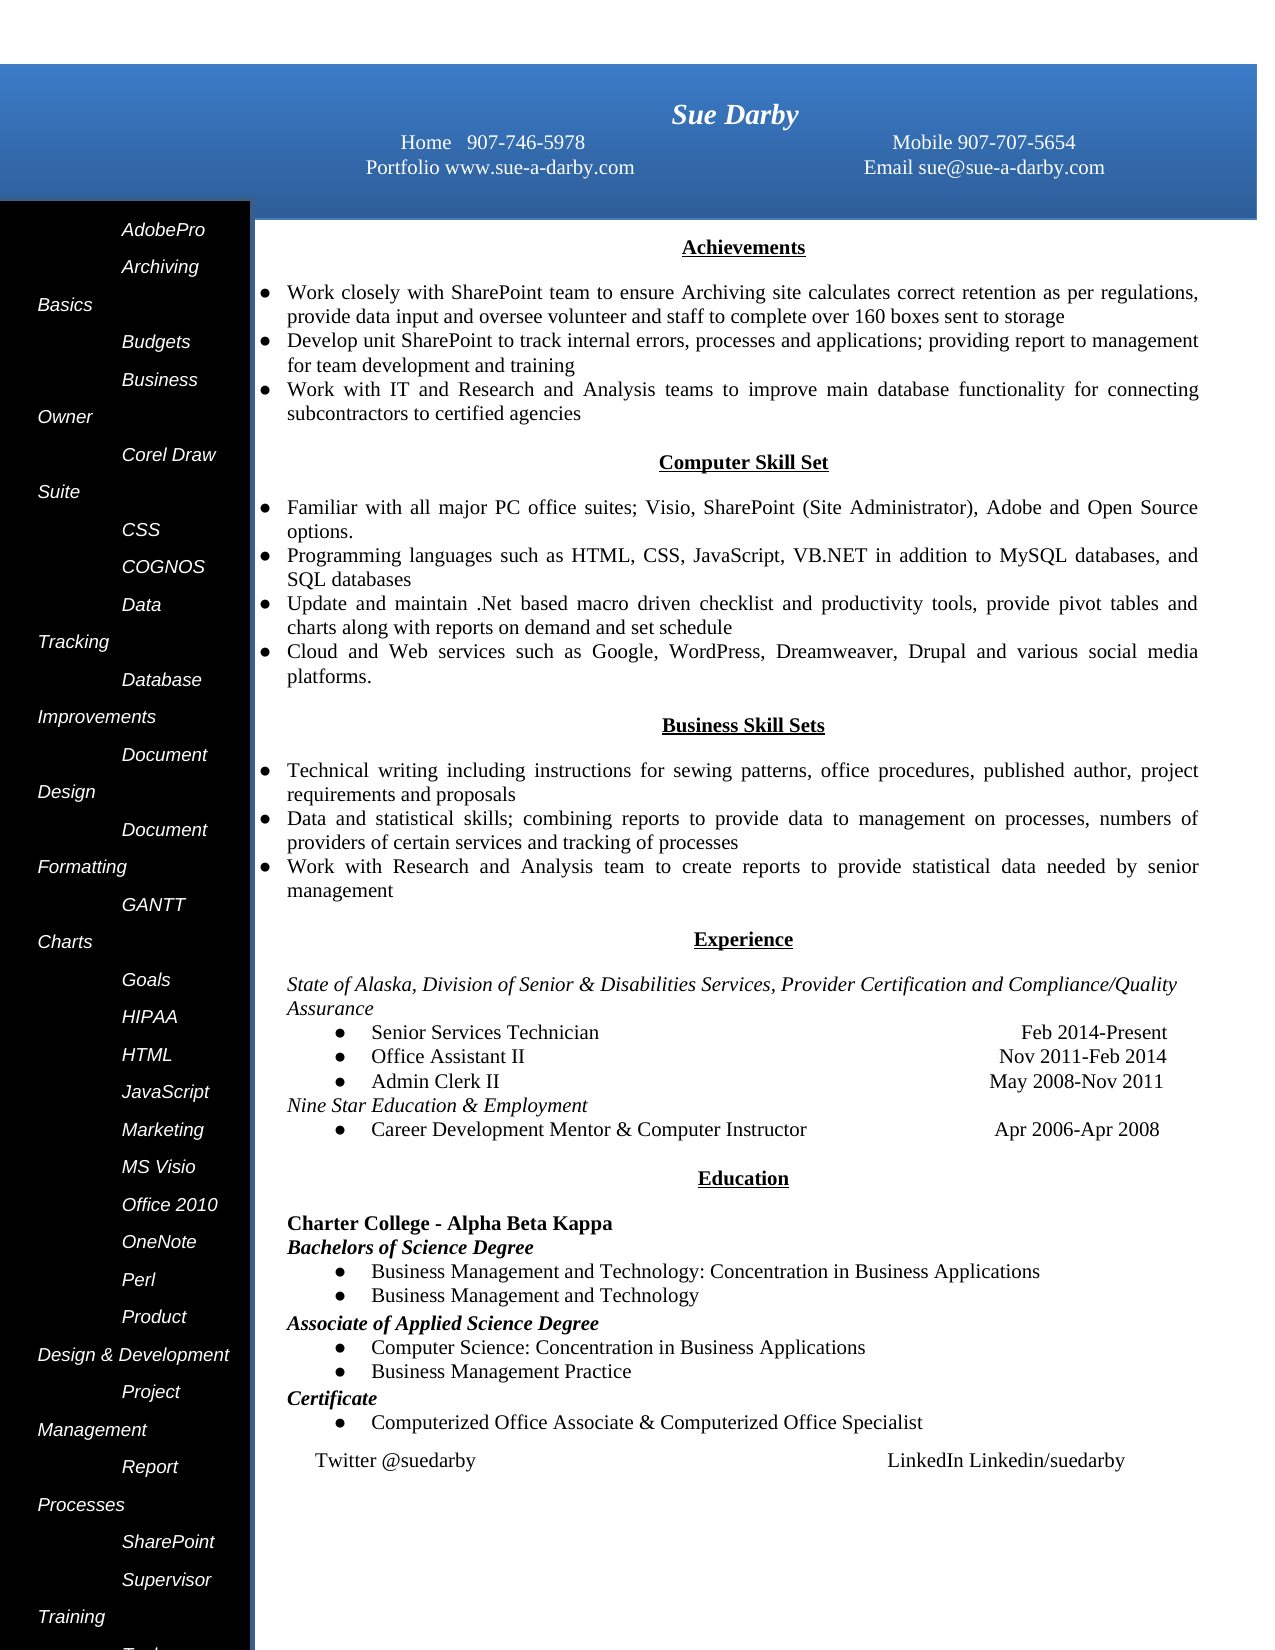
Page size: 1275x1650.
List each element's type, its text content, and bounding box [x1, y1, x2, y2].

list Office Assistant II Nov 2011-Feb 2014 [334, 1044, 1200, 1068]
list Cloud and Web services such as Google, WordPress, Dreamweaver, Drupal and various social media platforms. [259, 639, 1200, 688]
list Admin Clerk II May 2008-Nov 2011 [334, 1068, 1200, 1093]
list Work closely with SharePoint team to ensure Archiving site calculates correct retention as per regulations, provide data input and oversee volunteer and staff to complete over 160 boxes sent to storage [259, 280, 1200, 328]
list Work with IT and Research and Analysis teams to improve main database functionality for connecting subcontractors to certified agencies [259, 377, 1200, 425]
list Business Management and Technology: Concentration in Business Applications [334, 1259, 1200, 1283]
text Bachelors of Science Degree [287, 1235, 1200, 1259]
list Computerized Office Associate & Computerized Office Specialist [334, 1410, 1200, 1434]
list Computer Science: Concentration in Business Applications [334, 1334, 1200, 1359]
list Technical writing including instructions for sewing patterns, office procedures, published author, project requirements and proposals [259, 757, 1200, 806]
text Associate of Applied Science Degree [287, 1311, 1200, 1334]
text Certificate [287, 1386, 1200, 1410]
text Computer Skill Set [287, 450, 1200, 474]
list Data and statistical skills; combining reports to provide data to management on processes, numbers of providers of certain services and tracking of processes [259, 806, 1200, 854]
list Career Development Mentor & Computer Instructor Apr 2006-Apr 2008 [334, 1117, 1200, 1141]
text Experience [287, 927, 1200, 951]
text Achievements [287, 235, 1200, 259]
list Develop unit SharePoint to track internal errors, processes and applications; providing report to management for team development and training [259, 328, 1200, 377]
list Work with Research and Analysis team to create reports to provide statistical data needed by senior management [259, 854, 1200, 902]
list Update and maintain .Net based macro driven checklist and productivity tools, provide pivot tables and charts along with reports on demand and set schedule [259, 591, 1200, 639]
list Programming languages such as HTML, CSS, JavaScript, VB.NET in addition to MySQL databases, and SQL databases [259, 543, 1200, 591]
list Senior Services Technician Feb 2014-Present [334, 1020, 1200, 1044]
list Business Management Practice [334, 1359, 1200, 1383]
text Business Skill Sets [287, 713, 1200, 737]
list Business Management and Technology [334, 1283, 1200, 1307]
text Charter College - Alpha Beta Kappa [287, 1211, 1200, 1235]
text Education [287, 1166, 1200, 1190]
text Nine Star Education & Employment [287, 1093, 1200, 1117]
list Familiar with all major PC office suites; Visio, SharePoint (Site Administrator), Adobe and Open Source options. [259, 495, 1200, 543]
text State of Alaska, Division of Senior & Disabilities Services, Provider Certification and Compliance/Quality Assurance [287, 972, 1200, 1020]
